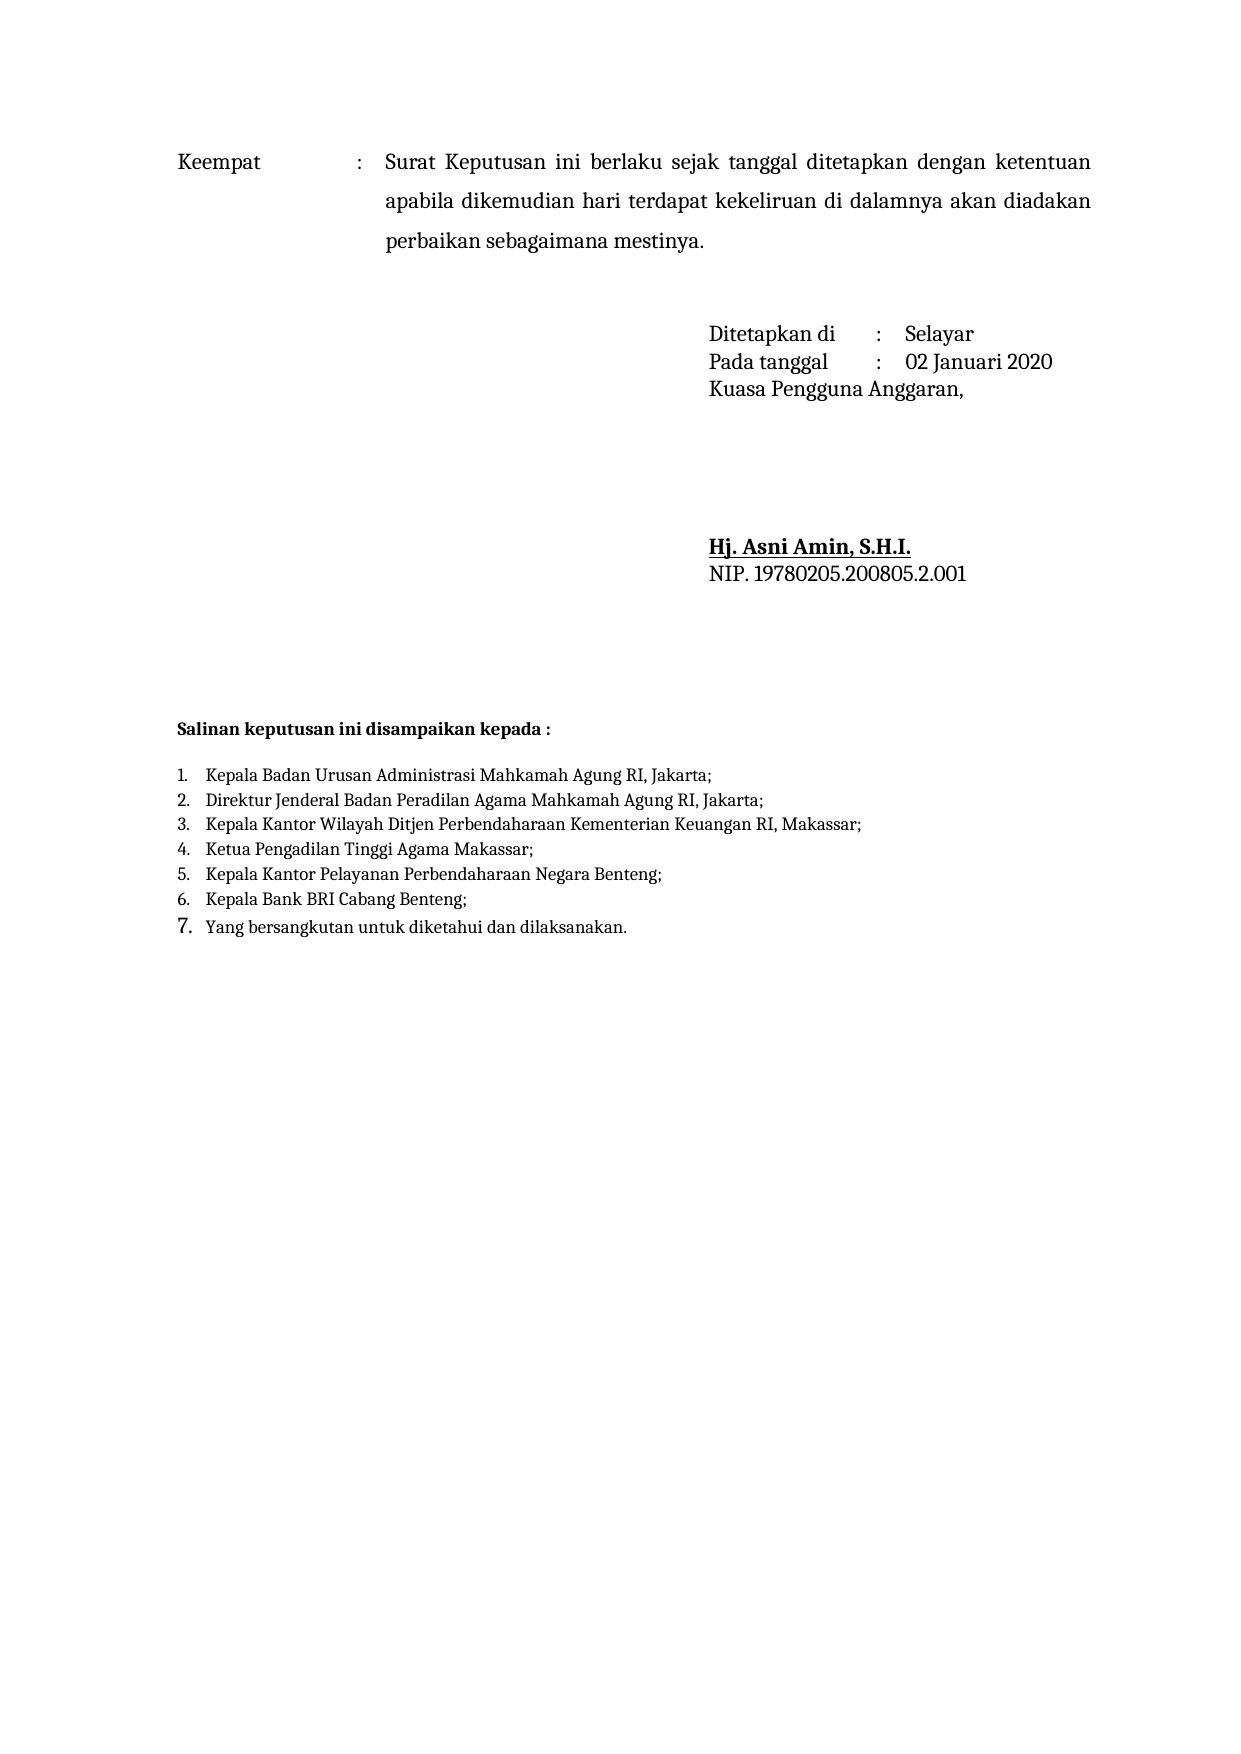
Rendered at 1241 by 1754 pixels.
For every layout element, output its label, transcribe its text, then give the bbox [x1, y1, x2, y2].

list Ketua Pengadilan Tinggi Agama Makassar; [177, 839, 1092, 860]
table_cell 02 Januari 2020 [895, 349, 1092, 375]
list Kepala Bank BRI Cabang Benteng; [177, 888, 1092, 910]
table_header : [865, 321, 894, 348]
table_header Ditetapkan di [698, 321, 864, 348]
table_header Selayar [895, 321, 1092, 348]
list Direktur Jenderal Badan Peradilan Agama Mahkamah Agung RI, Jakarta; [177, 789, 1092, 811]
table_cell : [345, 149, 374, 280]
list Kepala Kantor Wilayah Ditjen Perbendaharaan Kementerian Keuangan RI, Makassar; [177, 814, 1092, 835]
list Kepala Badan Urusan Administrasi Mahkamah Agung RI, Jakarta; [177, 764, 1092, 786]
table_cell Pada tanggal [698, 349, 864, 375]
list Yang bersangkutan untuk diketahui dan dilaksanakan. [177, 913, 1092, 939]
text Salinan keputusan ini disampaikan kepada : [177, 719, 1092, 740]
table_cell Kuasa Pengguna Anggaran, Hj. Asni Amin, S.H.I. NIP. 19780205.200805.2.001 [698, 376, 1092, 587]
table_cell Keempat [167, 149, 344, 280]
table_cell : [865, 349, 894, 375]
table_cell Surat Keputusan ini berlaku sejak tanggal ditetapkan dengan ketentuan apabila dikemudian hari terdapat kekeliruan di dalamnya akan diadakan perbaikan sebagaimana mestinya. [375, 149, 1103, 280]
list Kepala Kantor Pelayanan Perbendaharaan Negara Benteng; [177, 863, 1092, 885]
